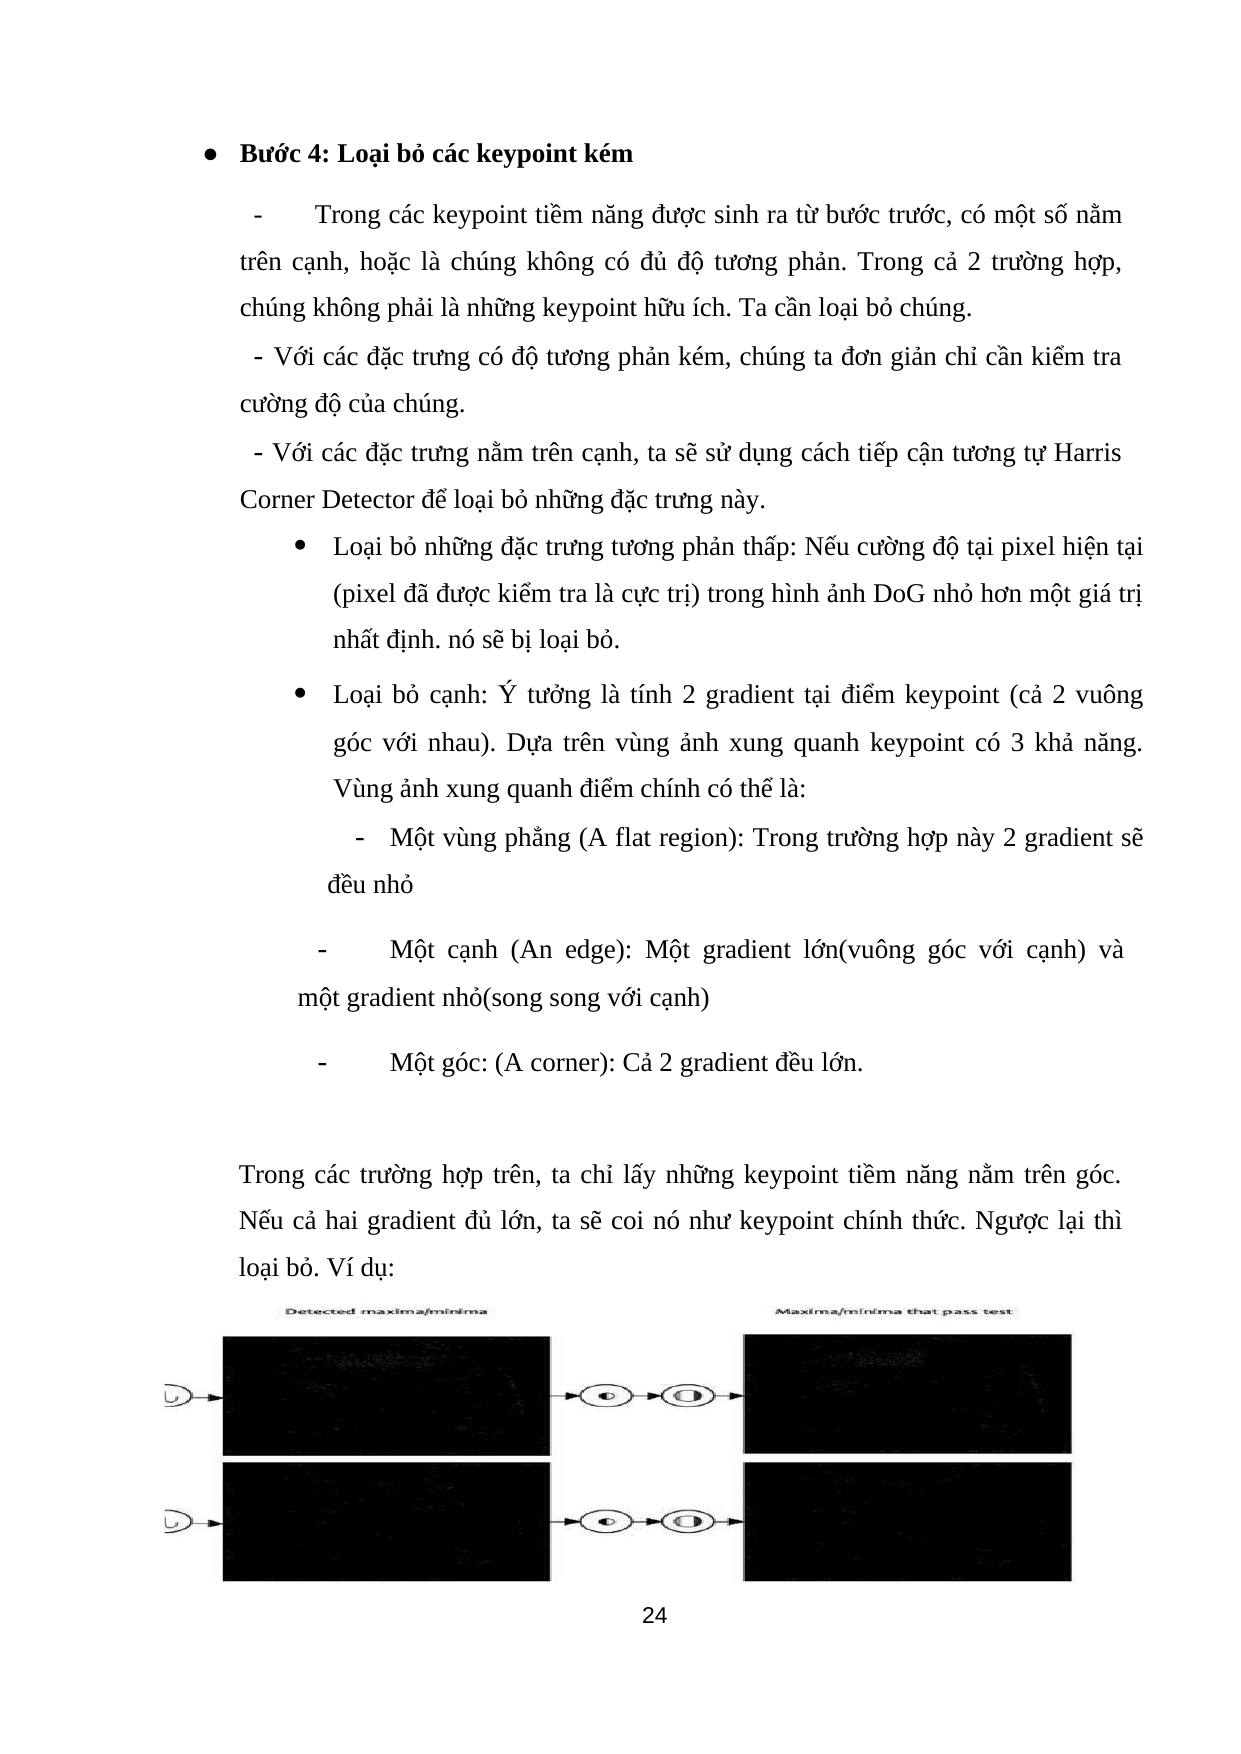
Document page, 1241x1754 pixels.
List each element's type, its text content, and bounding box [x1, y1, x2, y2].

list Một cạnh (An edge): Một gradient lớn(vuông góc với cạnh) và một gradient nhỏ(song song với cạnh) [297, 932, 1144, 1012]
text Trong các trường hợp trên, ta chỉ lấy những keypoint tiềm năng nằm trên góc. Nếu cả hai gradient đủ lớn, ta sẽ coi nó như keypoint chính thức. Ngược lại thì loại bỏ. Ví dụ: [238, 1158, 1123, 1282]
subtitle Bước 4: Loại bỏ các keypoint kém [202, 137, 1144, 169]
picture [164, 1297, 1078, 1583]
list Với các đặc trưng nằm trên cạnh, ta sẽ sử dụng cách tiếp cận tương tự Harris Corner Detector để loại bỏ những đặc trưng này. [239, 434, 1123, 514]
list Loại bỏ cạnh: Ý tưởng là tính 2 gradient tại điểm keypoint (cả 2 vuông góc với nhau). Dựa trên vùng ảnh xung quanh keypoint có 3 khả năng. Vùng ảnh xung quanh điểm chính có thể là: [295, 679, 1144, 804]
list Loại bỏ những đặc trưng tương phản thấp: Nếu cường độ tại pixel hiện tại (pixel đã được kiểm tra là cực trị) trong hình ảnh DoG nhỏ hơn một giá trị nhất định. nó sẽ bị loại bỏ. [295, 530, 1144, 655]
list Trong các keypoint tiềm năng được sinh ra từ bước trước, có một số nằm trên cạnh, hoặc là chúng không có đủ độ tương phản. Trong cả 2 trường hợp, chúng không phải là những keypoint hữu ích. Ta cần loại bỏ chúng. [239, 198, 1123, 323]
list Một vùng phẳng (A flat region): Trong trường hợp này 2 gradient sẽ đều nhỏ [327, 819, 1144, 899]
list Một góc: (A corner): Cả 2 gradient đều lớn. [297, 1044, 1144, 1078]
list Với các đặc trưng có độ tương phản kém, chúng ta đơn giản chỉ cần kiểm tra cường độ của chúng. [239, 338, 1123, 418]
